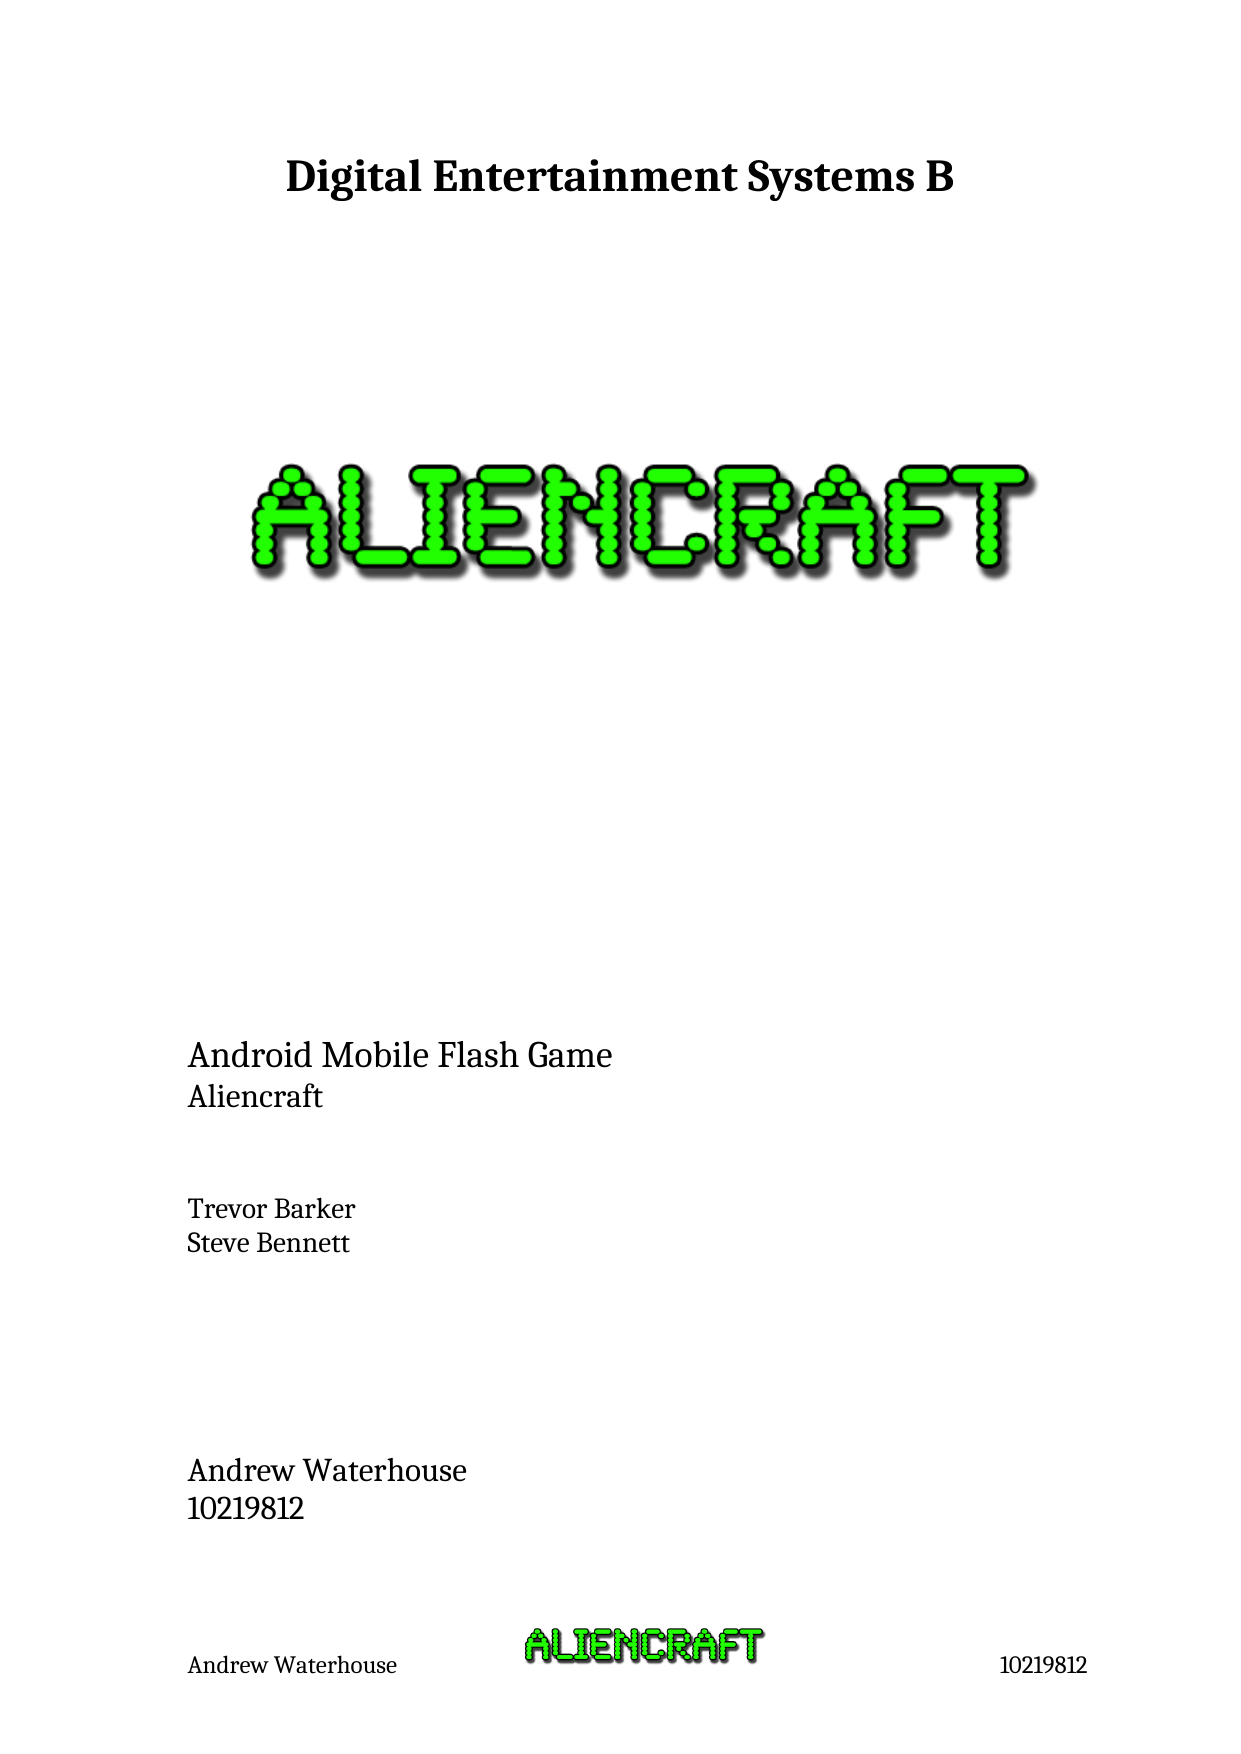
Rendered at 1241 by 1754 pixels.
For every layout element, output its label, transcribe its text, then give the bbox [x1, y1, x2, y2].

text Aliencraft [187, 1077, 1053, 1116]
text Digital Entertainment Systems B [187, 150, 1053, 203]
text Android Mobile Flash Game [187, 1034, 1053, 1077]
picture [187, 442, 1053, 613]
text Andrew Waterhouse [187, 1451, 1053, 1489]
text Trevor Barker [187, 1192, 1053, 1226]
text Steve Bennett [187, 1226, 1053, 1259]
picture [505, 1622, 770, 1674]
text 10219812 [187, 1489, 1053, 1528]
